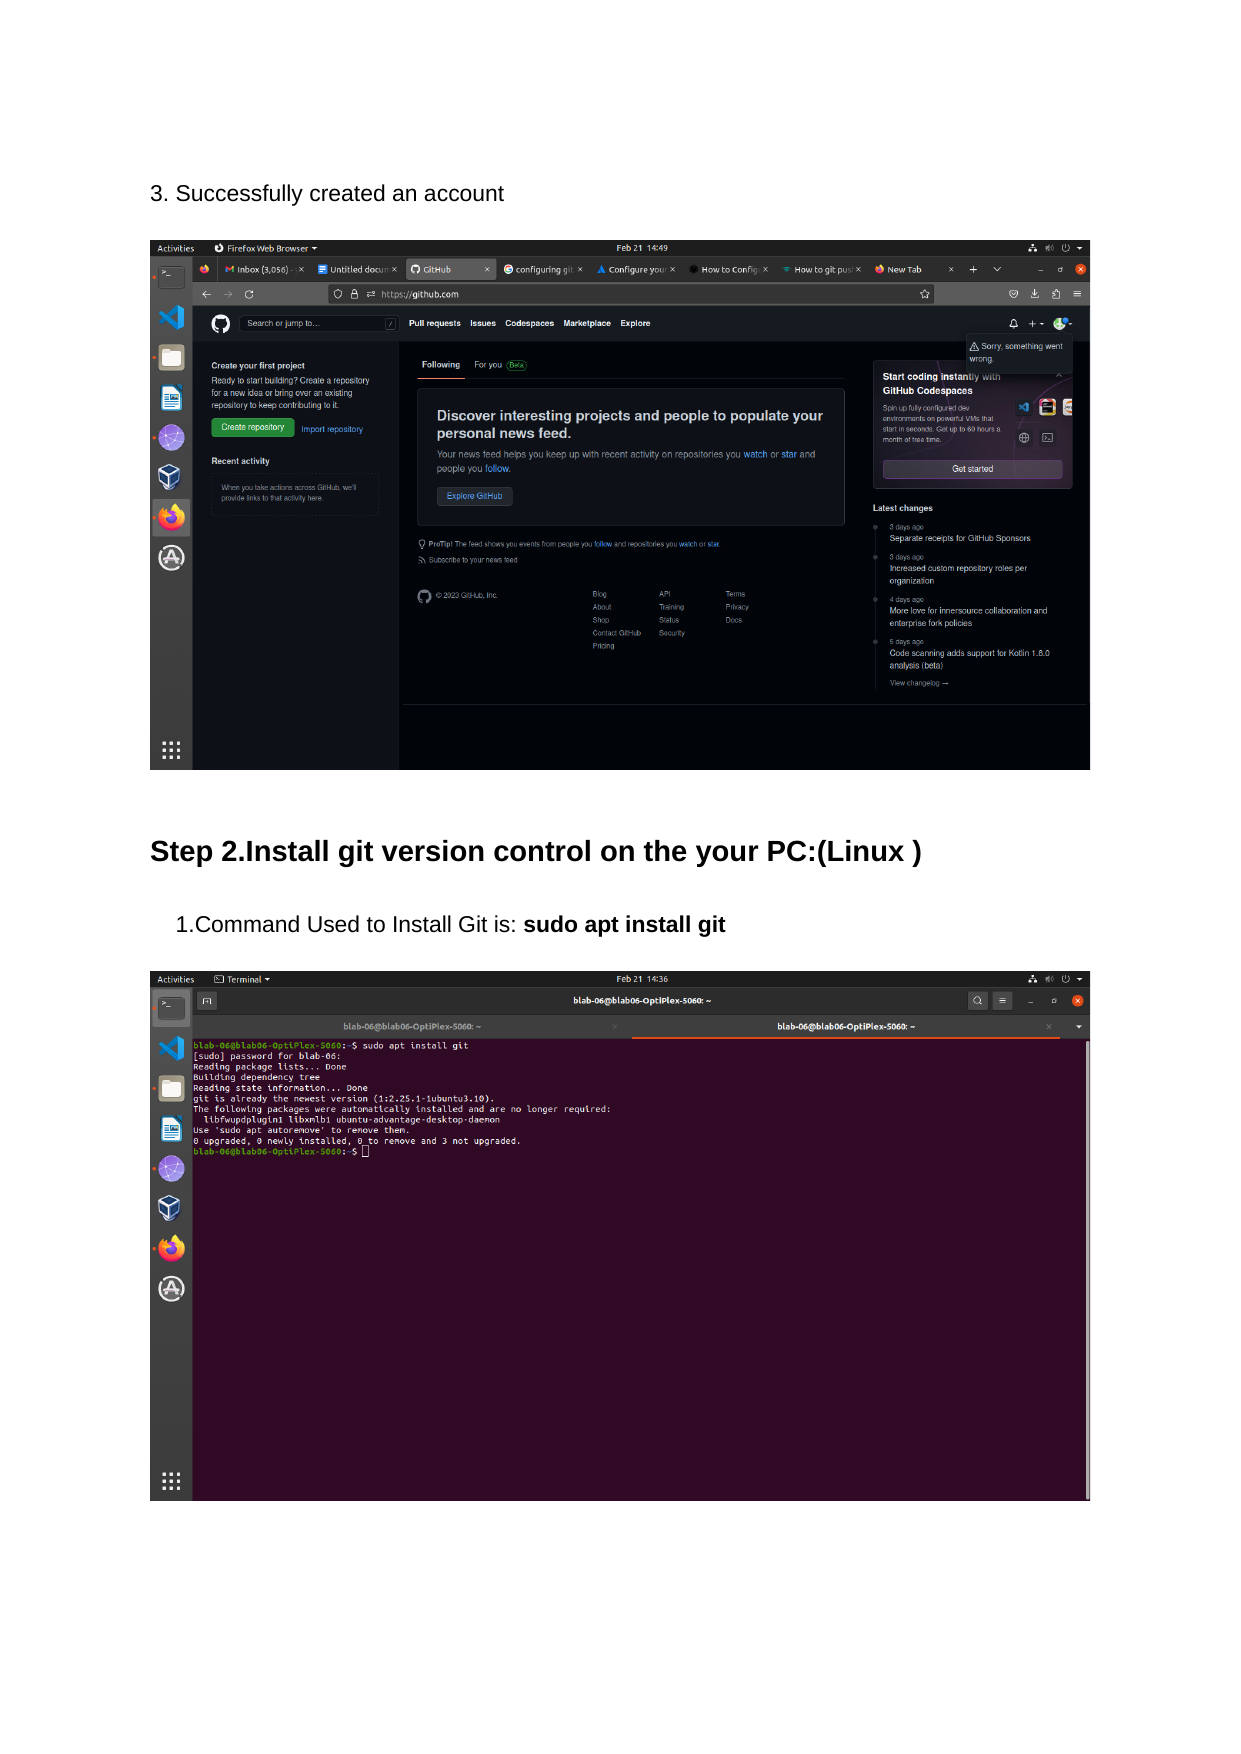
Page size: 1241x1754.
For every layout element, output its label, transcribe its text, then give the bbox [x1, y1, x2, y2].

picture [150, 971, 1091, 1501]
text 3. Successfully created an account [150, 180, 1090, 207]
picture [150, 240, 1091, 770]
text 1.Command Used to Install Git is: sudo apt install git [150, 911, 1090, 937]
text Step 2.Install git version control on the your PC:(Linux ) [150, 834, 1090, 868]
